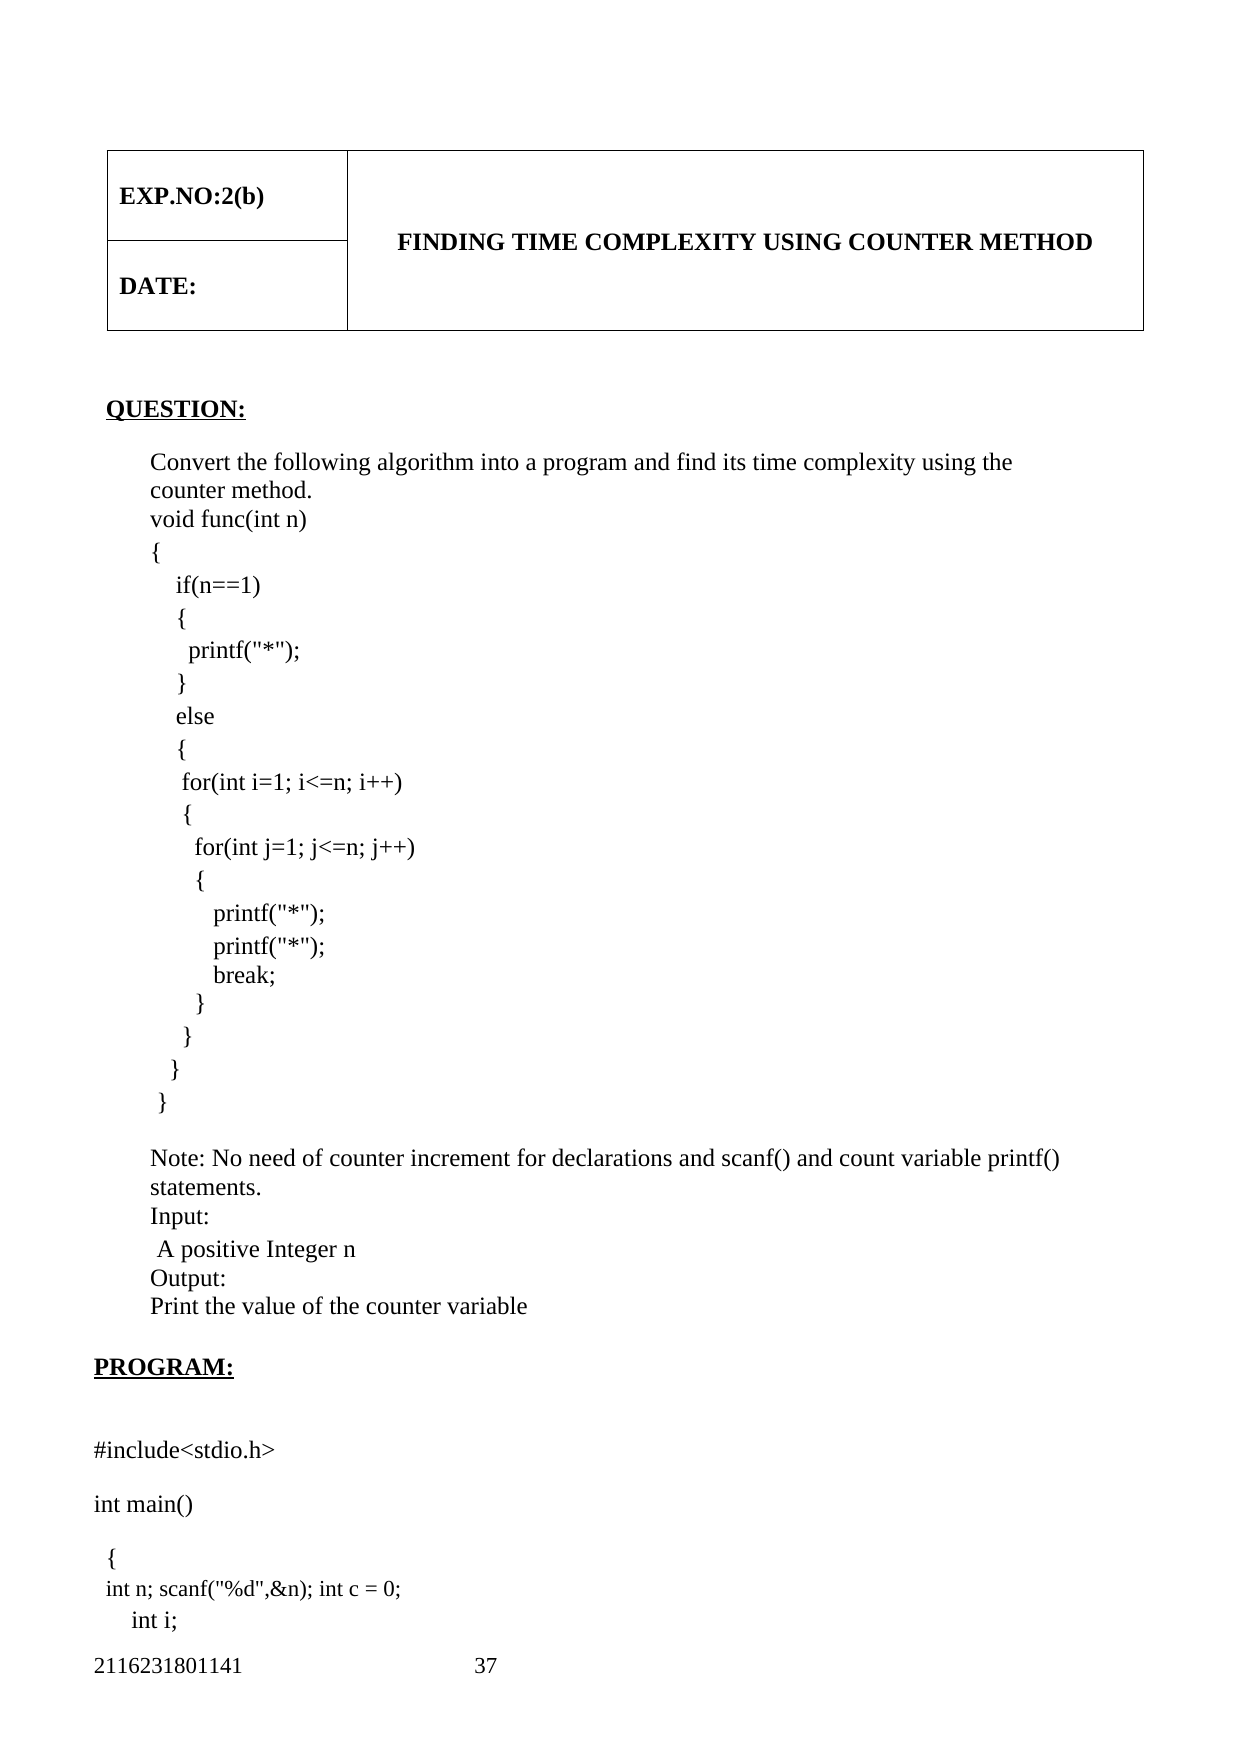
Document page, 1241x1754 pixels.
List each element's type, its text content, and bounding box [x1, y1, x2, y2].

text { [181, 799, 1155, 828]
text void func(int n) [150, 504, 1155, 533]
text PROGRAM: [94, 1352, 1155, 1381]
text Input: [150, 1201, 1155, 1230]
text { [194, 865, 1155, 894]
text } [156, 1087, 1155, 1115]
text { [106, 1543, 1155, 1572]
text else [176, 701, 1155, 730]
text int i; c++; [131, 1605, 178, 1633]
table_header EXP.NO:2(b) [108, 151, 347, 240]
text } [169, 1054, 1155, 1082]
text A positive Integer n Output: [150, 1234, 398, 1291]
text } [176, 668, 1155, 697]
text } [181, 1021, 1155, 1050]
text Convert the following algorithm into a program and find its time complexity using the counter method. [150, 447, 1078, 504]
text { [176, 603, 1155, 631]
text printf("*"); break; [213, 931, 329, 988]
text Note: No need of counter increment for declarations and scanf() and count variable printf() statements. [150, 1144, 1155, 1201]
text if(n==1) [176, 570, 1155, 599]
text printf("*"); [213, 898, 1155, 927]
text QUESTION: [106, 394, 1155, 422]
text int n; scanf("%d",&n); int c = 0; [106, 1575, 1155, 1602]
table_cell DATE: [108, 241, 347, 330]
text for(int i=1; i<=n; i++) [181, 767, 1155, 796]
text for(int j=1; j<=n; j++) [194, 832, 1155, 861]
text Print the value of the counter variable [150, 1291, 1155, 1320]
text { [176, 734, 1155, 763]
text #include<stdio.h> int main() [94, 1435, 288, 1518]
text { [150, 537, 1155, 566]
text printf("*"); [188, 636, 1155, 664]
text } [194, 988, 1155, 1017]
table_header FINDING TIME COMPLEXITY USING COUNTER METHOD [348, 151, 1143, 330]
